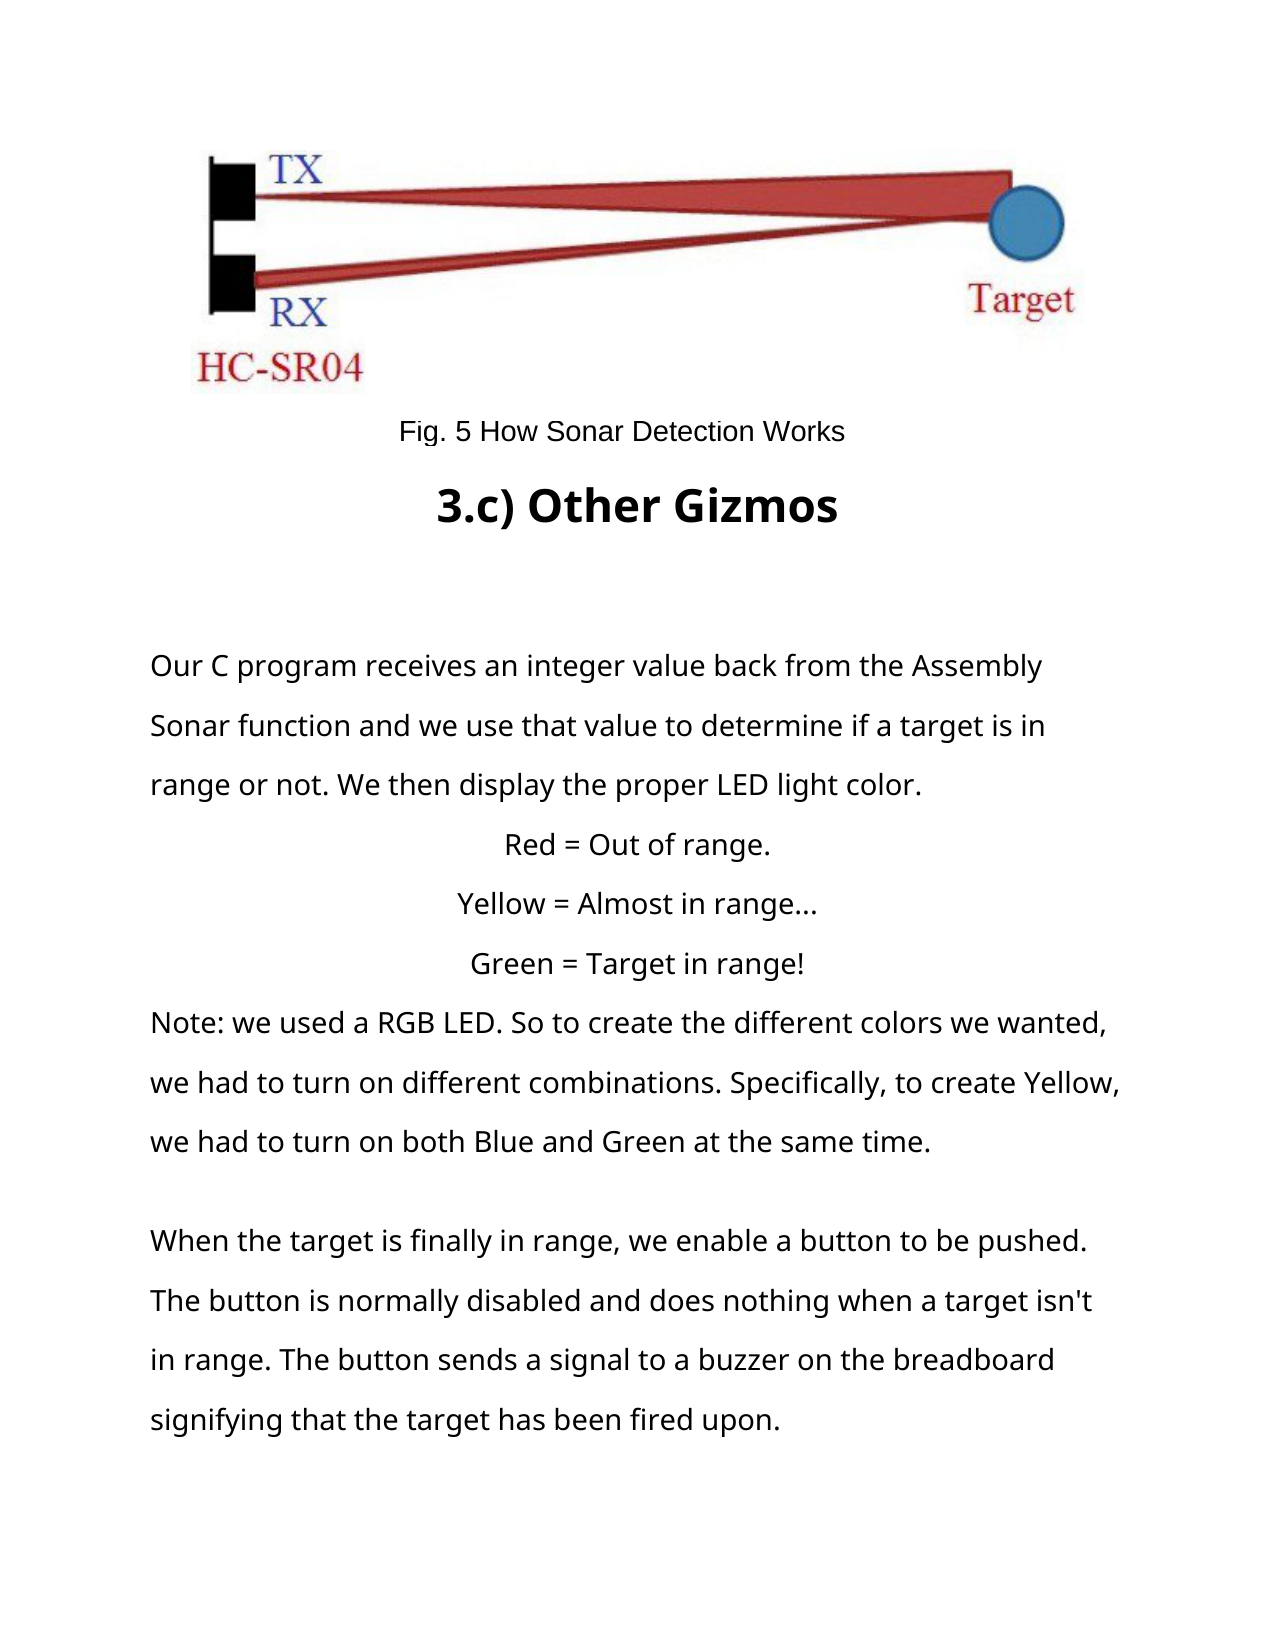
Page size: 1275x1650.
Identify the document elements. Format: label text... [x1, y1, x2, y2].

text Note: we used a RGB LED. So to create the different colors we wanted, we had to turn on different combinations. Specifically, to create Yellow, we had to turn on both Blue and Green at the same time. [150, 1003, 1125, 1161]
picture [190, 150, 1085, 394]
text When the target is finally in range, we enable a button to be pushed. The button is normally disabled and does nothing when a target isn't in range. The button sends a signal to a buzzer on the breadboard signifying that the target has been fired upon. [150, 1221, 1125, 1439]
text Green = Target in range! [150, 943, 1125, 983]
text Yellow = Almost in range... [150, 884, 1125, 923]
text 3.c) Other Gizmos [150, 473, 1125, 536]
text Red = Out of range. [150, 824, 1125, 864]
text Our C program receives an integer value back from the Assembly Sonar function and we use that value to determine if a target is in range or not. We then display the proper LED light color. [150, 646, 1125, 804]
